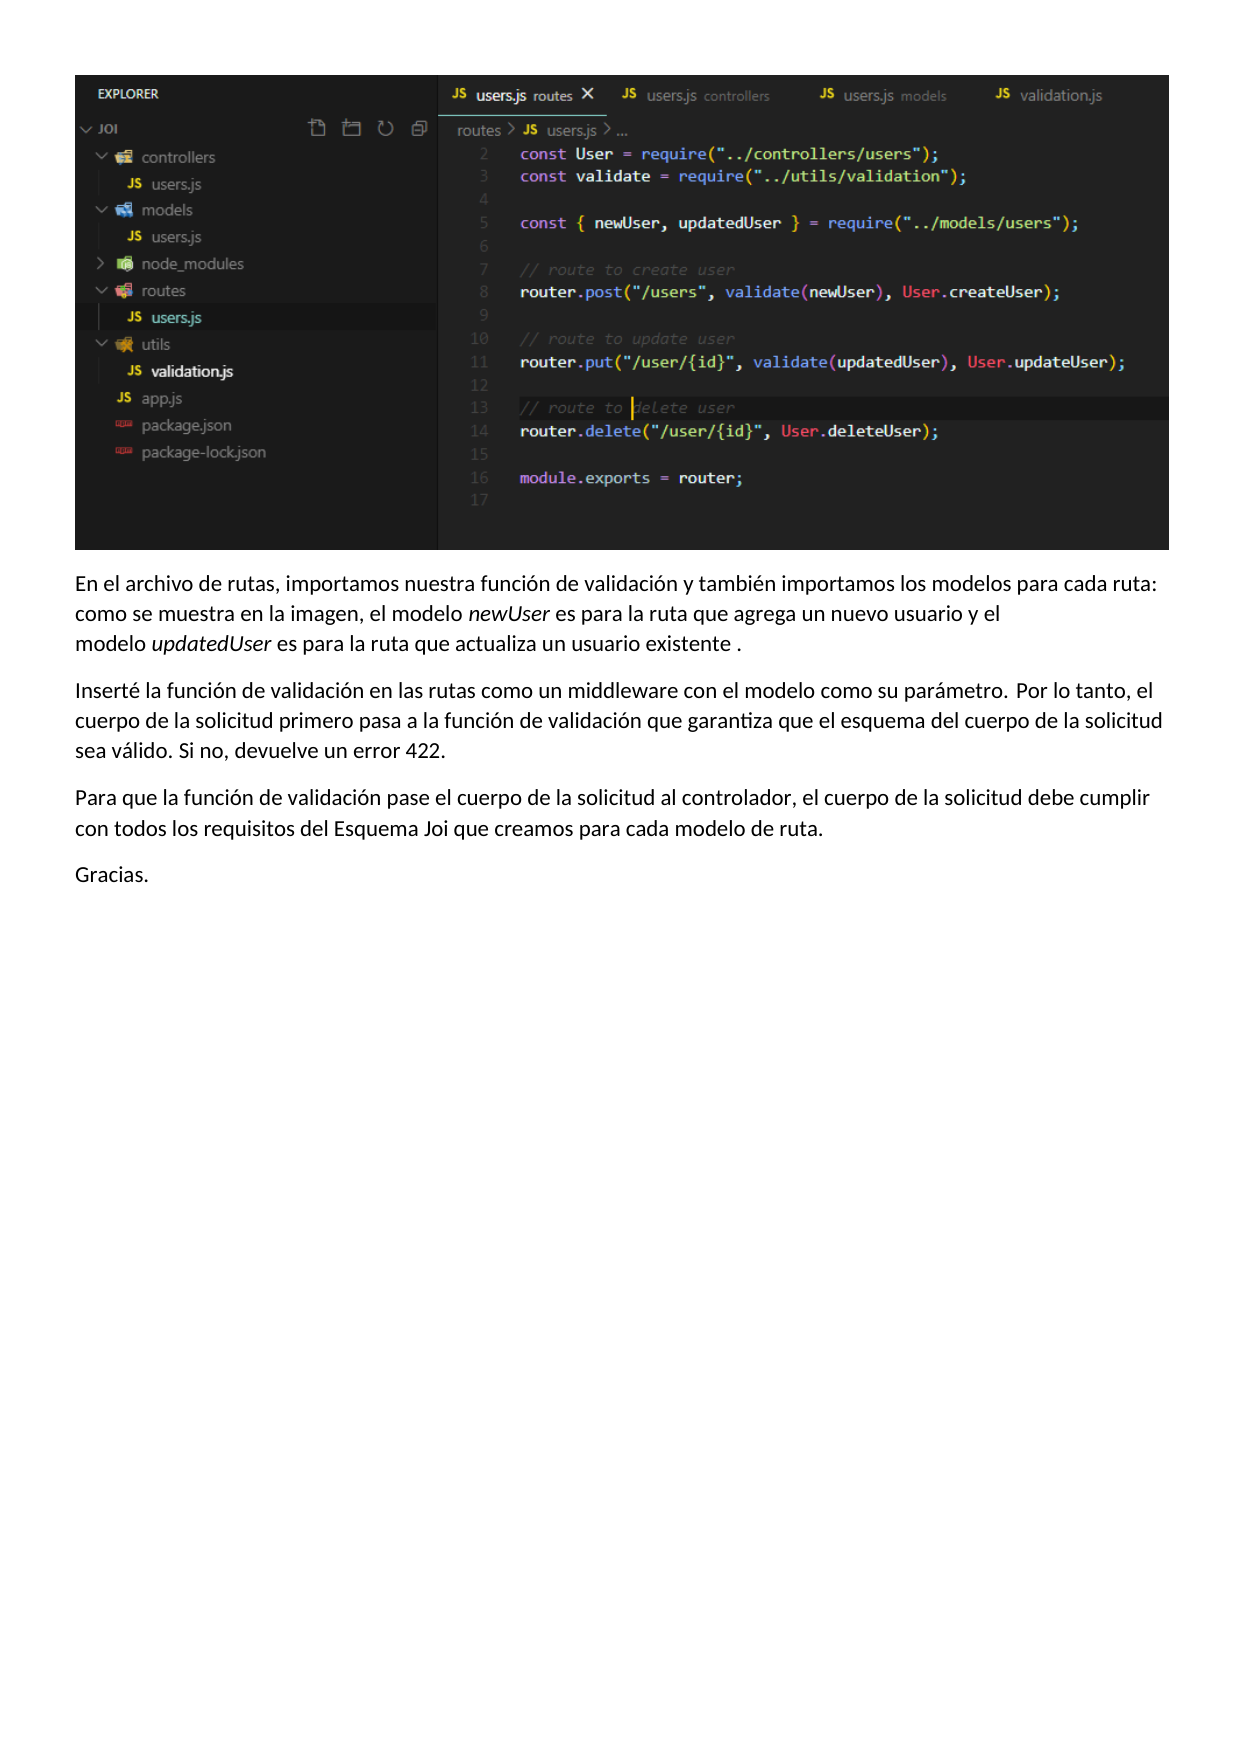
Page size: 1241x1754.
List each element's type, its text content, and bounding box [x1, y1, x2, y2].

text Inserté la función de validación en las rutas como un middleware con el modelo como su parámetro. Por lo tanto, el cuerpo de la solicitud primero pasa a la función de validación que garantiza que el esquema del cuerpo de la solicitud sea válido. Si no, devuelve un error 422. [75, 676, 1165, 764]
picture [75, 75, 1169, 550]
text Para que la función de validación pase el cuerpo de la solicitud al controlador, el cuerpo de la solicitud debe cumplir con todos los requisitos del Esquema Joi que creamos para cada modelo de ruta. [75, 783, 1165, 842]
text En el archivo de rutas, importamos nuestra función de validación y también importamos los modelos para cada ruta: como se muestra en la imagen, el modelo newUser es para la ruta que agrega un nuevo usuario y el modelo updatedUser es para la ruta que actualiza un usuario existente . [75, 569, 1165, 657]
text Gracias. [75, 861, 1165, 888]
